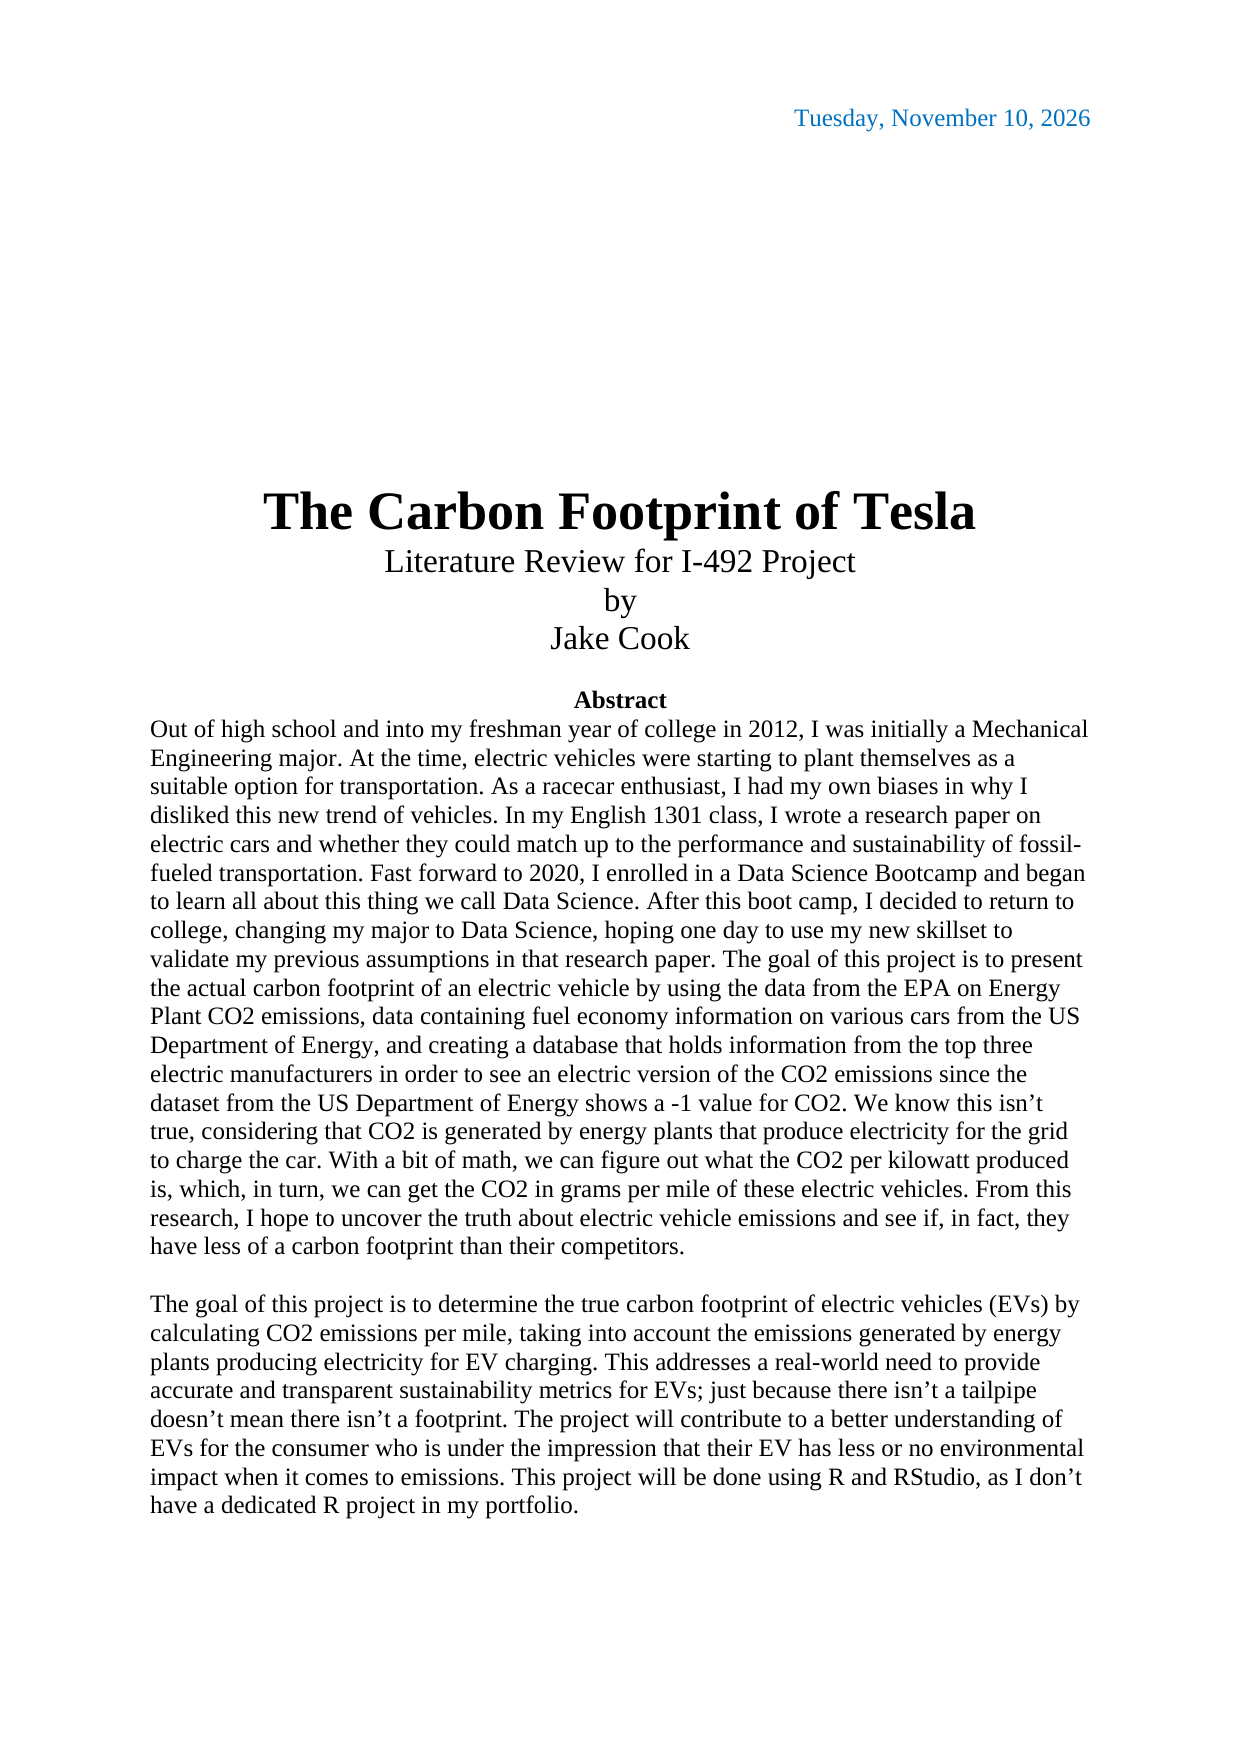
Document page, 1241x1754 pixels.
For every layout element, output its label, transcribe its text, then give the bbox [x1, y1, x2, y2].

text Literature Review for I-492 Project [150, 541, 1090, 580]
text Abstract [150, 685, 1090, 714]
text Jake Cook [150, 618, 1090, 656]
text The goal of this project is to determine the true carbon footprint of electric vehicles (EVs) by calculating CO2 emissions per mile, taking into account the emissions generated by energy plants producing electricity for EV charging. This addresses a real-world need to provide accurate and transparent sustainability metrics for EVs; just because there isn’t a tailpipe doesn’t mean there isn’t a footprint. The project will contribute to a better understanding of EVs for the consumer who is under the impression that their EV has less or no environmental impact when it comes to emissions. This project will be done using R and RStudio, as I don’t have a dedicated R project in my portfolio. [150, 1289, 1090, 1519]
text Out of high school and into my freshman year of college in 2012, I was initially a Mechanical Engineering major. At the time, electric vehicles were starting to plant themselves as a suitable option for transportation. As a racecar enthusiast, I had my own biases in why I disliked this new trend of vehicles. In my English 1301 class, I wrote a research paper on electric cars and whether they could match up to the performance and sustainability of fossil-fueled transportation. Fast forward to 2020, I enrolled in a Data Science Bootcamp and began to learn all about this thing we call Data Science. After this boot camp, I decided to return to college, changing my major to Data Science, hoping one day to use my new skillset to validate my previous assumptions in that research paper. The goal of this project is to present the actual carbon footprint of an electric vehicle by using the data from the EPA on Energy Plant CO2 emissions, data containing fuel economy information on various cars from the US Department of Energy, and creating a database that holds information from the top three electric manufacturers in order to see an electric version of the CO2 emissions since the dataset from the US Department of Energy shows a -1 value for CO2. We know this isn’t true, considering that CO2 is generated by energy plants that produce electricity for the grid to charge the car. With a bit of math, we can figure out what the CO2 per kilowatt produced is, which, in turn, we can get the CO2 in grams per mile of these electric vehicles. From this research, I hope to uncover the truth about electric vehicle emissions and see if, in fact, they have less of a carbon footprint than their competitors. [150, 714, 1090, 1260]
text by [150, 580, 1090, 618]
text The Carbon Footprint of Tesla [150, 479, 1090, 541]
